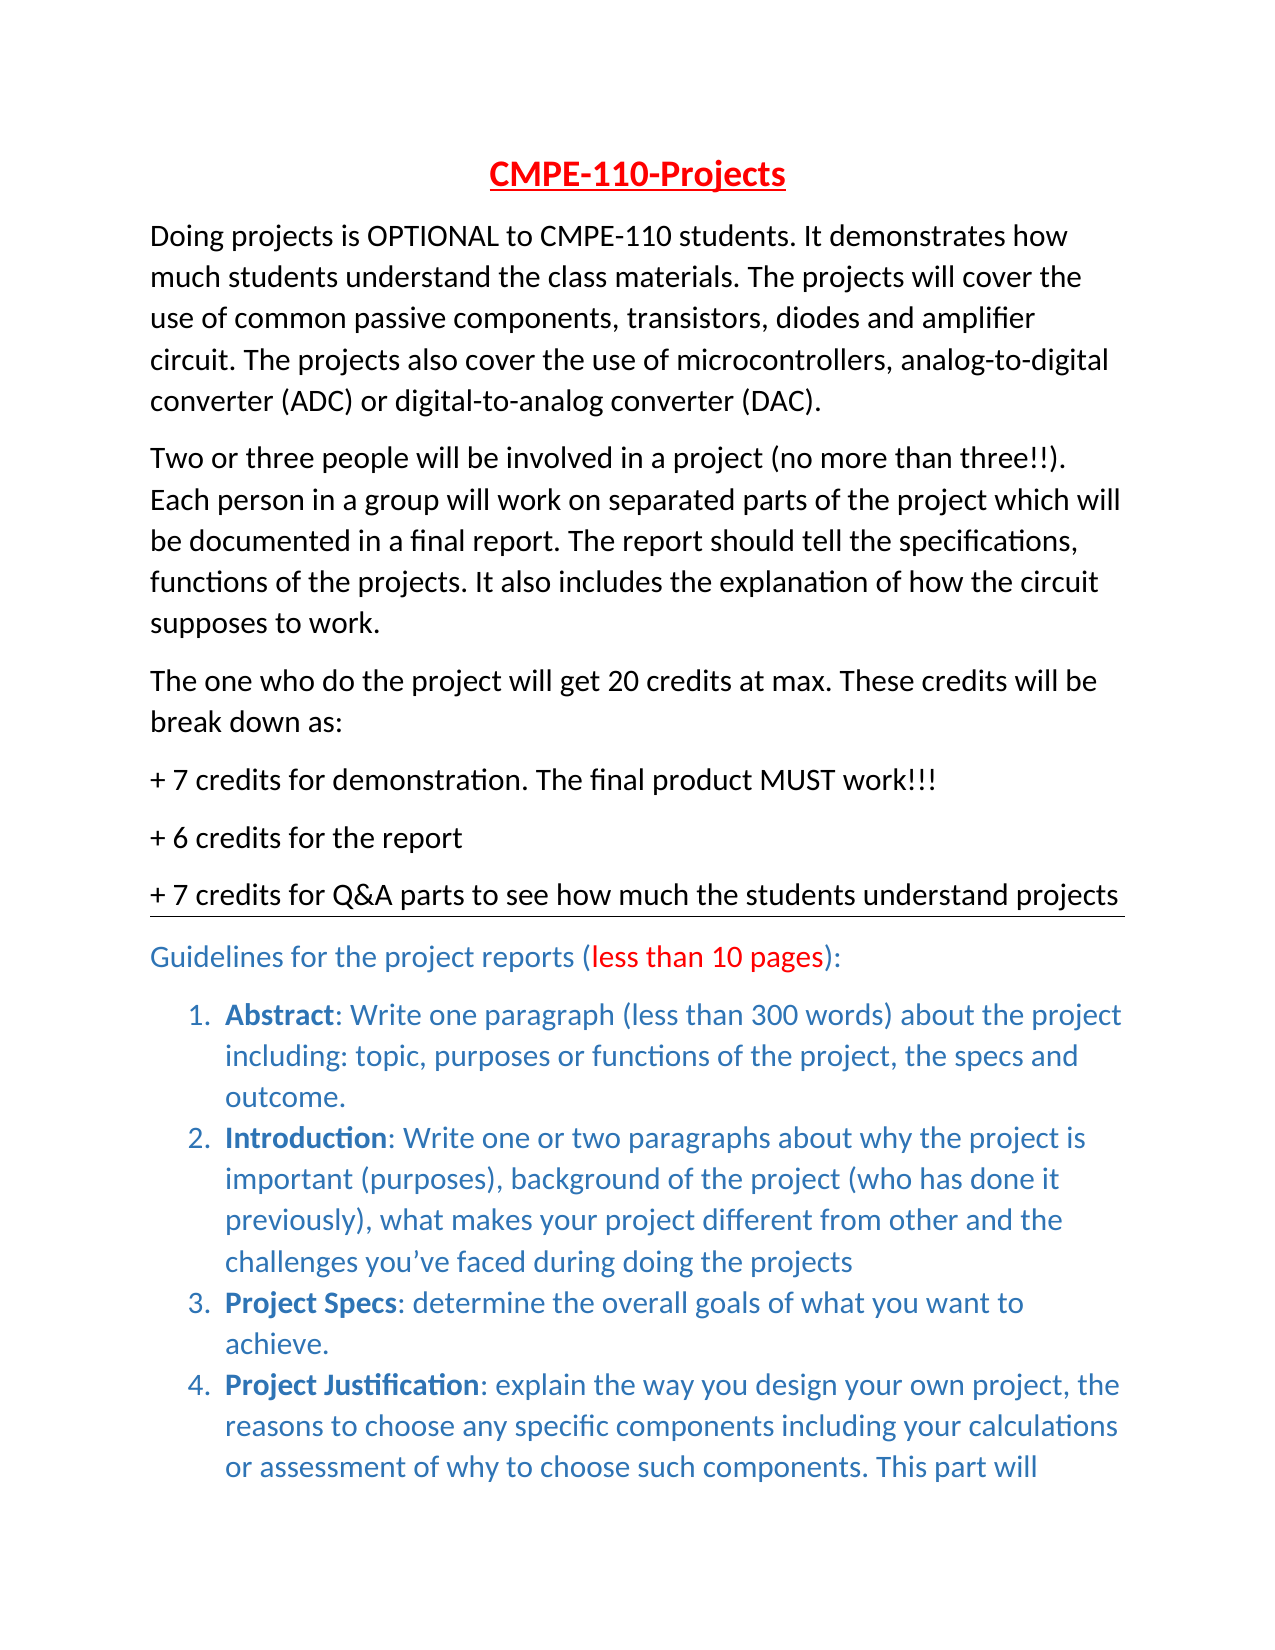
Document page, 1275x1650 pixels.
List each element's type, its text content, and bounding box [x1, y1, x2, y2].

text Guidelines for the project reports (less than 10 pages): [150, 937, 1125, 975]
text + 7 credits for demonstration. The final product MUST work!!! [150, 760, 1125, 798]
list Abstract: Write one paragraph (less than 300 words) about the project including: topic, purposes or functions of the project, the specs and outcome. [187, 995, 1125, 1115]
text + 6 credits for the report [150, 818, 1125, 856]
text + 7 credits for Q&A parts to see how much the students understand projects [150, 876, 1125, 916]
text Two or three people will be involved in a project (no more than three!!). Each person in a group will work on separated parts of the project which will be documented in a final report. The report should tell the specifications, functions of the projects. It also includes the explanation of how the circuit supposes to work. [150, 438, 1125, 641]
list Introduction: Write one or two paragraphs about why the project is important (purposes), background of the project (who has done it previously), what makes your project different from other and the challenges you’ve faced during doing the projects [187, 1118, 1125, 1280]
text Doing projects is OPTIONAL to CMPE-110 students. It demonstrates how much students understand the class materials. The projects will cover the use of common passive components, transistors, diodes and amplifier circuit. The projects also cover the use of microcontrollers, analog-to-digital converter (ADC) or digital-to-analog converter (DAC). [150, 216, 1125, 419]
text CMPE-110-Projects [150, 150, 1125, 196]
list Project Specs: determine the overall goals of what you want to achieve. [187, 1283, 1125, 1362]
text The one who do the project will get 20 credits at max. These credits will be break down as: [150, 661, 1125, 740]
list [187, 1365, 1125, 1486]
